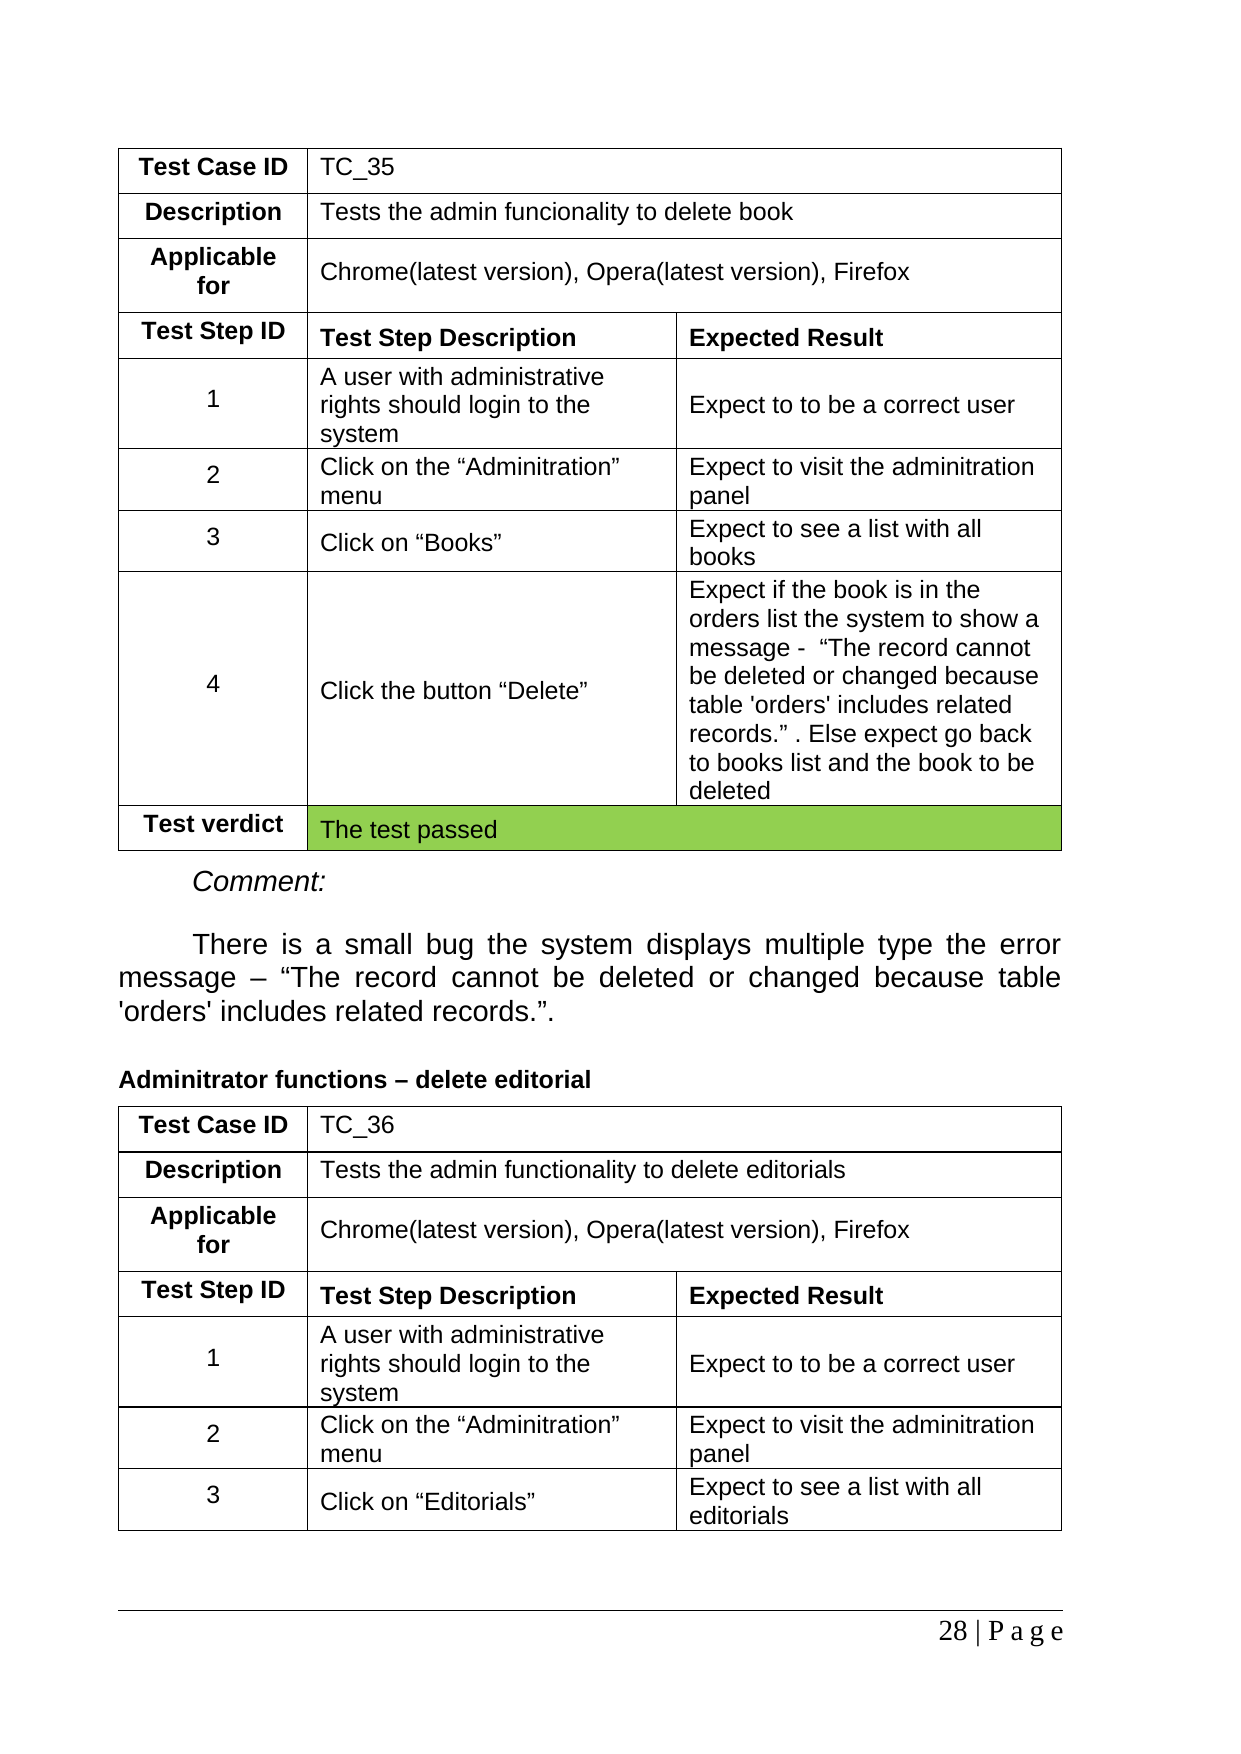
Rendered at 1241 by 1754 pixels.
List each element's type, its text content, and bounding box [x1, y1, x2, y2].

table_cell Expected Result [677, 313, 1061, 358]
table_cell 2 [119, 1408, 307, 1468]
table_cell Test Step ID [119, 1272, 307, 1316]
table_cell Applicable for [119, 1198, 307, 1271]
table_cell A user with administrative rights should login to the system [308, 359, 676, 448]
table_cell Expect if the book is in the orders list the system to show a message - “The record cannot be deleted or changed because table 'orders' includes related records.” . Else expect go back to books list and the book to be deleted [677, 572, 1061, 805]
table_cell Test Step Description [308, 1272, 676, 1316]
table_cell Expect to visit the adminitration panel [677, 449, 1061, 509]
table_cell 4 [119, 572, 307, 805]
table_cell Click the button “Delete” [308, 572, 676, 805]
table_cell Click on “Editorials” [308, 1469, 676, 1529]
table_cell 3 [119, 511, 307, 571]
table_cell Chrome(latest version), Opera(latest version), Firefox [308, 1198, 1061, 1271]
table_cell Click on “Books” [308, 511, 676, 571]
table_cell Tests the admin funcionality to delete book [308, 194, 1061, 238]
table_cell Expect to to be a correct user [677, 359, 1061, 448]
table_cell Test Step Description [308, 313, 676, 358]
table_cell 3 [119, 1469, 307, 1529]
table_cell Description [119, 194, 307, 238]
subtitle Adminitrator functions – delete editorial [118, 1065, 1063, 1094]
table_cell Expect to to be a correct user [677, 1317, 1061, 1406]
table_cell Click on the “Adminitration” menu [308, 1408, 676, 1468]
subtitle Comment: [118, 864, 1063, 897]
table_cell Description [119, 1153, 307, 1197]
table_cell The test passed [308, 806, 1061, 850]
table_cell Expected Result [677, 1272, 1061, 1316]
table_cell Tests the admin functionality to delete editorials [308, 1153, 1061, 1197]
table_cell Test verdict [119, 806, 307, 850]
table_cell Expect to see a list with all editorials [677, 1469, 1061, 1529]
table_cell 1 [119, 1317, 307, 1406]
table_cell 1 [119, 359, 307, 448]
table_cell Expect to visit the adminitration panel [677, 1408, 1061, 1468]
table_header Test Case ID [119, 149, 307, 193]
table_cell Test Step ID [119, 313, 307, 358]
table_cell Applicable for [119, 239, 307, 312]
table_header TC_36 [308, 1107, 1061, 1151]
table_cell 2 [119, 449, 307, 509]
text There is a small bug the system displays multiple type the error message – “The record cannot be deleted or changed because table 'orders' includes related records.”. [118, 927, 1063, 1027]
table_header Test Case ID [119, 1107, 307, 1151]
table_cell Chrome(latest version), Opera(latest version), Firefox [308, 239, 1061, 312]
table_header TC_35 [308, 149, 1061, 193]
table_cell A user with administrative rights should login to the system [308, 1317, 676, 1406]
table_cell Click on the “Adminitration” menu [308, 449, 676, 509]
table_cell Expect to see a list with all books [677, 511, 1061, 571]
